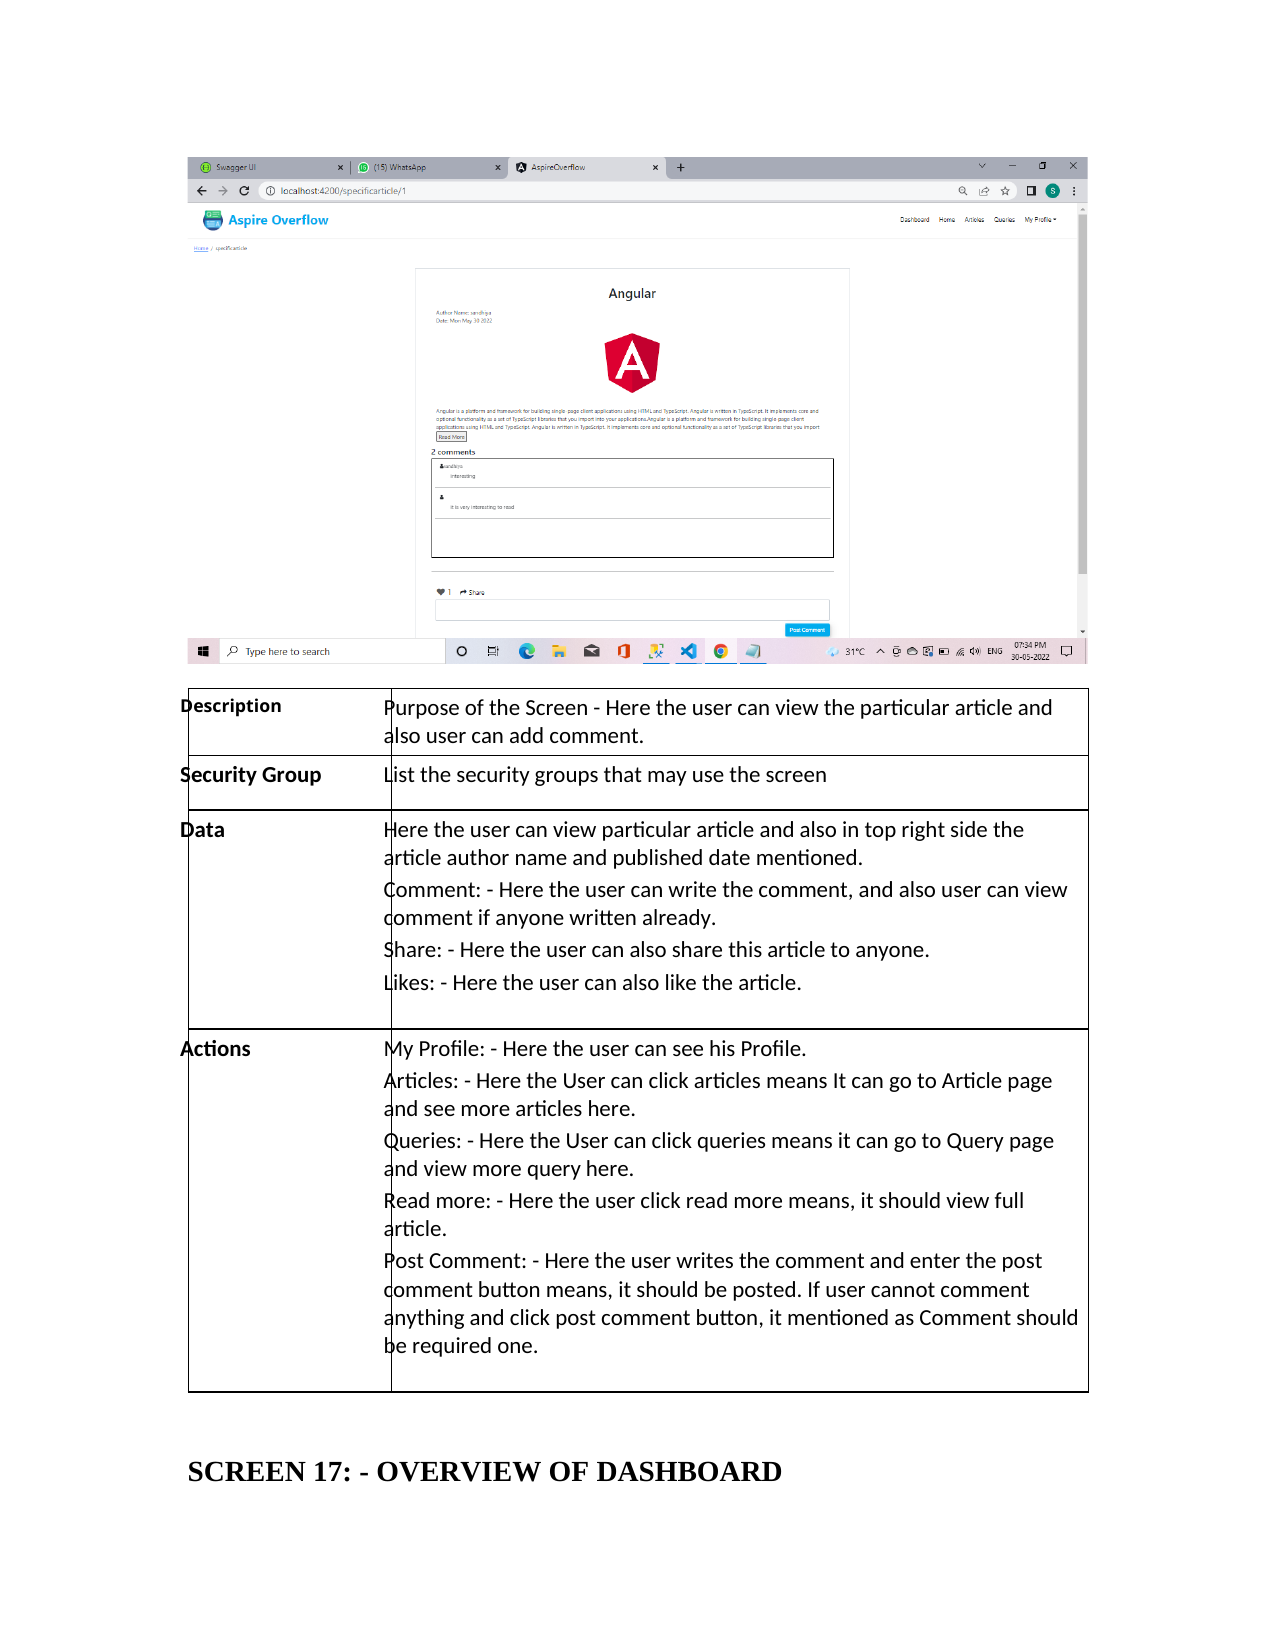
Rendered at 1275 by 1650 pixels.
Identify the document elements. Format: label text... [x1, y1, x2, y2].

table_cell Security Group [189, 756, 391, 809]
table_cell Actions [189, 1030, 391, 1391]
picture [187, 157, 1088, 664]
table_cell My Profile: - Here the user can see his Profile. Articles: - Here the User can click articles means It can go to Article page and see more articles here. Queries: - Here the User can click queries means it can go to Query page and view more query here. Read more: - Here the user click read more means, it should view full article. Post Comment: - Here the user writes the comment and enter the post comment button means, it should be posted. If user cannot comment anything and click post comment button, it mentioned as Comment should be required one. [392, 1030, 1088, 1391]
table_cell List the security groups that may use the screen [392, 756, 1088, 809]
table_cell Here the user can view particular article and also in top right side the article author name and published date mentioned. Comment: - Here the user can write the comment, and also user can view comment if anyone written already. Share: - Here the user can also share this article to anyone. Likes: - Here the user can also like the article. [392, 811, 1088, 1028]
table_header Description [189, 689, 391, 754]
table_cell Data [189, 811, 391, 1028]
text SCREEN 17: - OVERVIEW OF DASHBOARD [187, 1454, 1087, 1488]
table_header Purpose of the Screen - Here the user can view the particular article and also user can add comment. [392, 689, 1088, 754]
